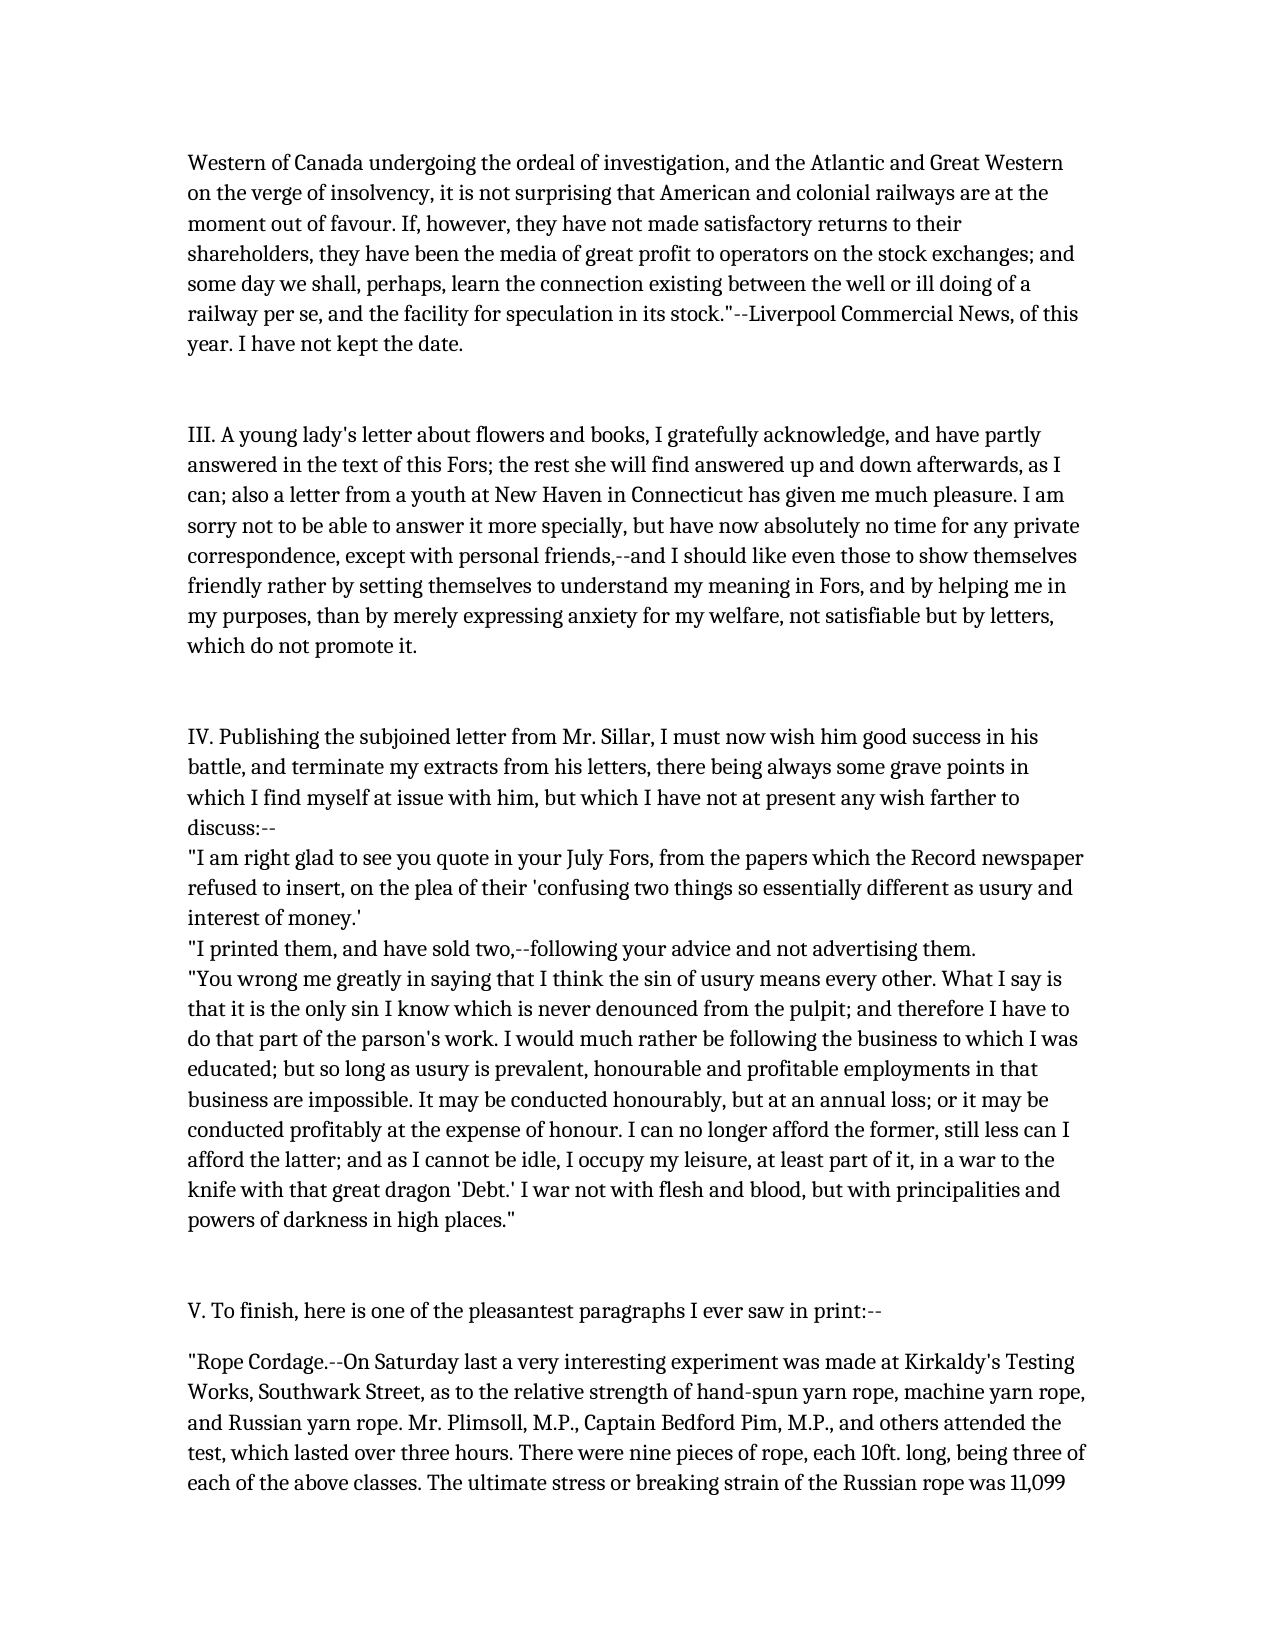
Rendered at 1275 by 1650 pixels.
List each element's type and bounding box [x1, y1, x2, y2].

text [187, 1349, 1087, 1496]
text [187, 150, 1087, 1324]
